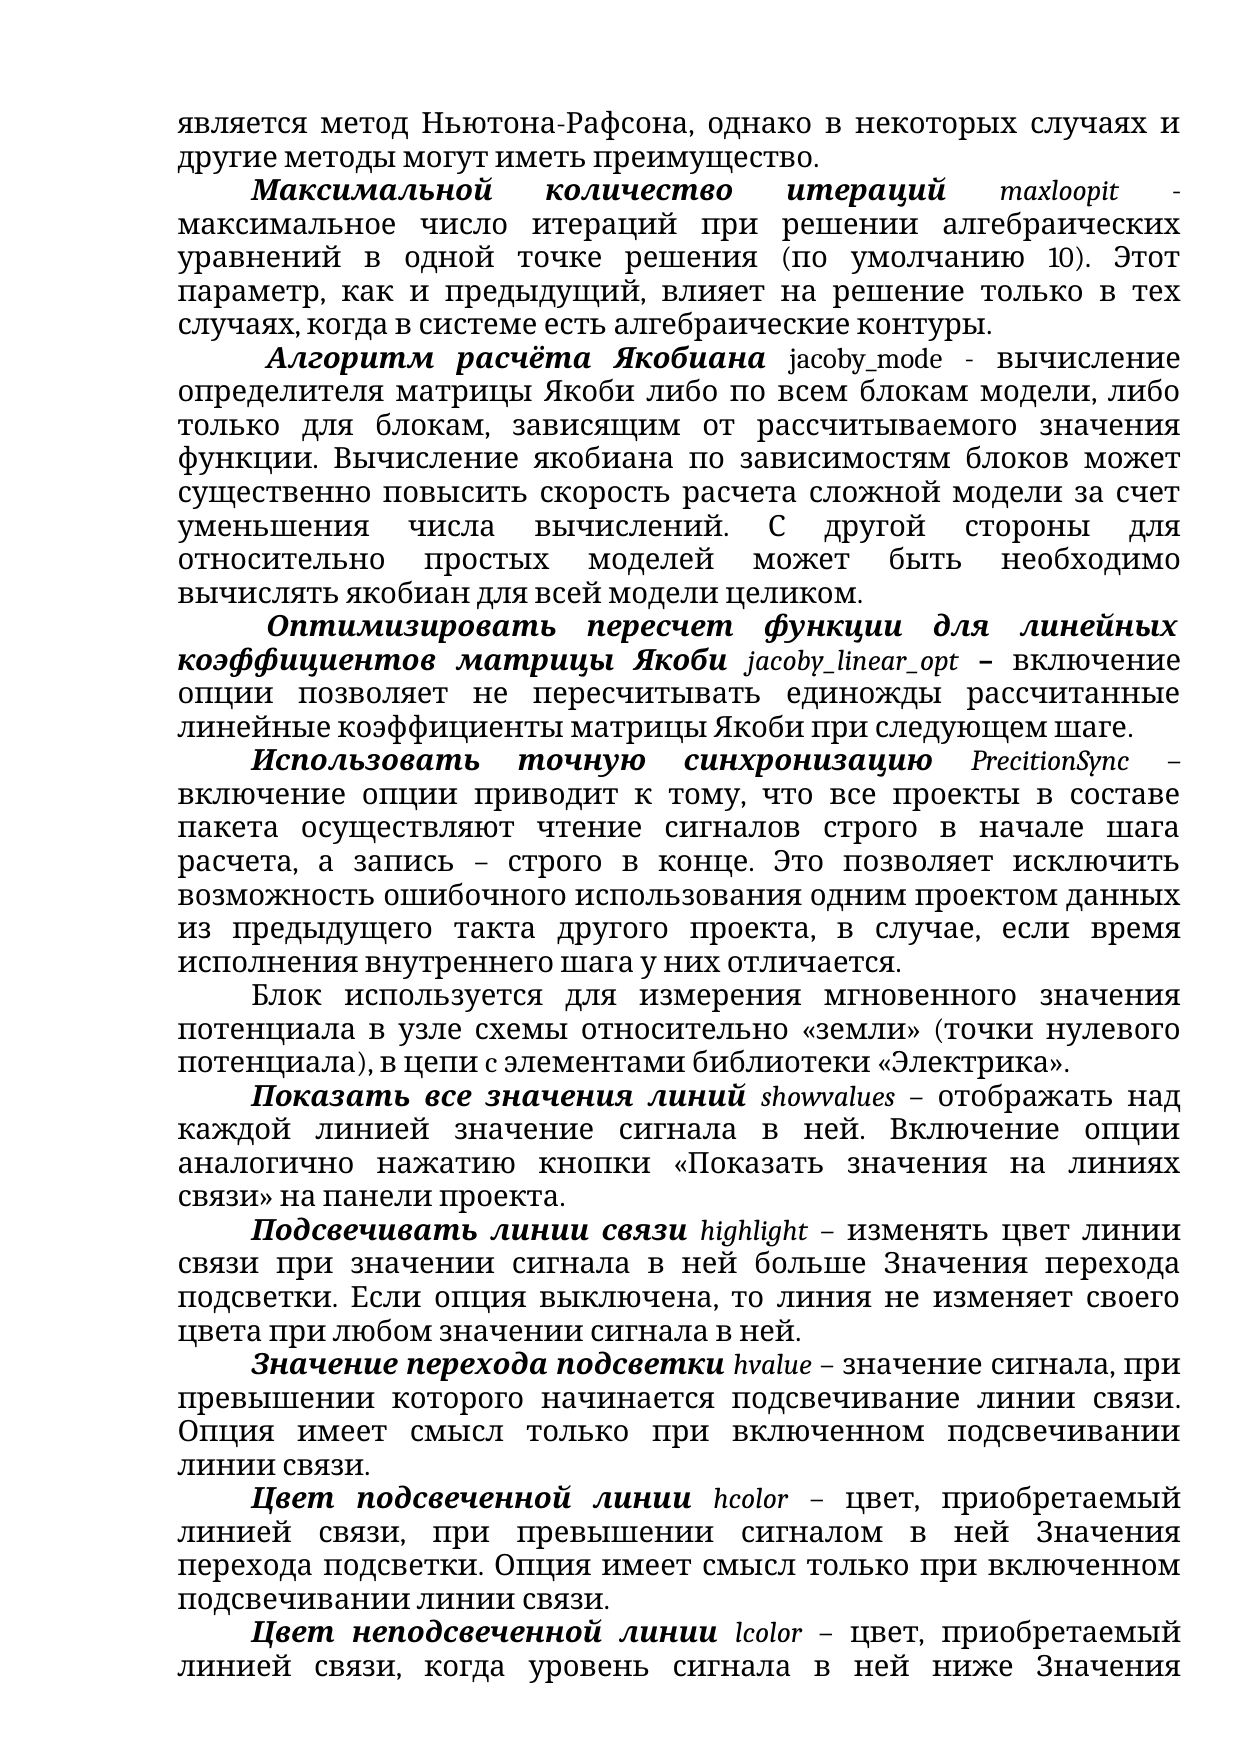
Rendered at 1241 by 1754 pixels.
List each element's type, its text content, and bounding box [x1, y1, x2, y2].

text Показать все значения линий showvalues – отображать над каждой линией значение сигнала в ней. Включение опции аналогично нажатию кнопки «Показать значения на линиях связи» на панели проекта. [177, 1080, 1181, 1214]
text Использовать точную синхронизацию PrecitionSync – включение опции приводит к тому, что все проекты в составе пакета осуществляют чтение сигналов строго в начале шага расчета, а запись – строго в конце. Это позволяет исключить возможность ошибочного использования одним проектом данных из предыдущего такта другого проекта, в случае, если время исполнения внутреннего шага у них отличается. [177, 744, 1181, 979]
text Подсвечивать линии связи highlight – изменять цвет линии связи при значении сигнала в ней больше Значения перехода подсветки. Если опция выключена, то линия не изменяет своего цвета при любом значении сигнала в ней. [177, 1214, 1181, 1348]
text Цвет подсвеченной линии hcolor – цвет, приобретаемый линией связи, при превышении сигналом в ней Значения перехода подсветки. Опция имеет смысл только при включенном подсвечивании линии связи. [177, 1482, 1181, 1617]
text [177, 107, 1181, 174]
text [177, 1617, 1181, 1684]
text Алгоритм расчёта Якобиана jacoby_mode - вычисление определителя матрицы Якоби либо по всем блокам модели, либо только для блокам, зависящим от рассчитываемого значения функции. Вычисление якобиана по зависимостям блоков может существенно повысить скорость расчета сложной модели за счет уменьшения числа вычислений. С другой стороны для относительно простых моделей может быть необходимо вычислять якобиан для всей модели целиком. [177, 342, 1181, 610]
text Оптимизировать пересчет функции для линейных коэффициентов матрицы Якоби jacoby_linear_opt – включение опции позволяет не пересчитывать единожды рассчитанные линейные коэффициенты матрицы Якоби при следующем шаге. [177, 610, 1181, 744]
text Значение перехода подсветки hvalue – значение сигнала, при превышении которого начинается подсвечивание линии связи. Опция имеет смысл только при включенном подсвечивании линии связи. [177, 1348, 1181, 1482]
text Блок используется для измерения мгновенного значения потенциала в узле схемы относительно «земли» (точки нулевого потенциала), в цепи c элементами библиотеки «Электрика». [177, 979, 1181, 1080]
text Максимальной количество итераций maxloopit - максимальное число итераций при решении алгебраических уравнений в одной точке решения (по умолчанию 10). Этот параметр, как и предыдущий, влияет на решение только в тех случаях, когда в системе есть алгебраические контуры. [177, 174, 1181, 342]
